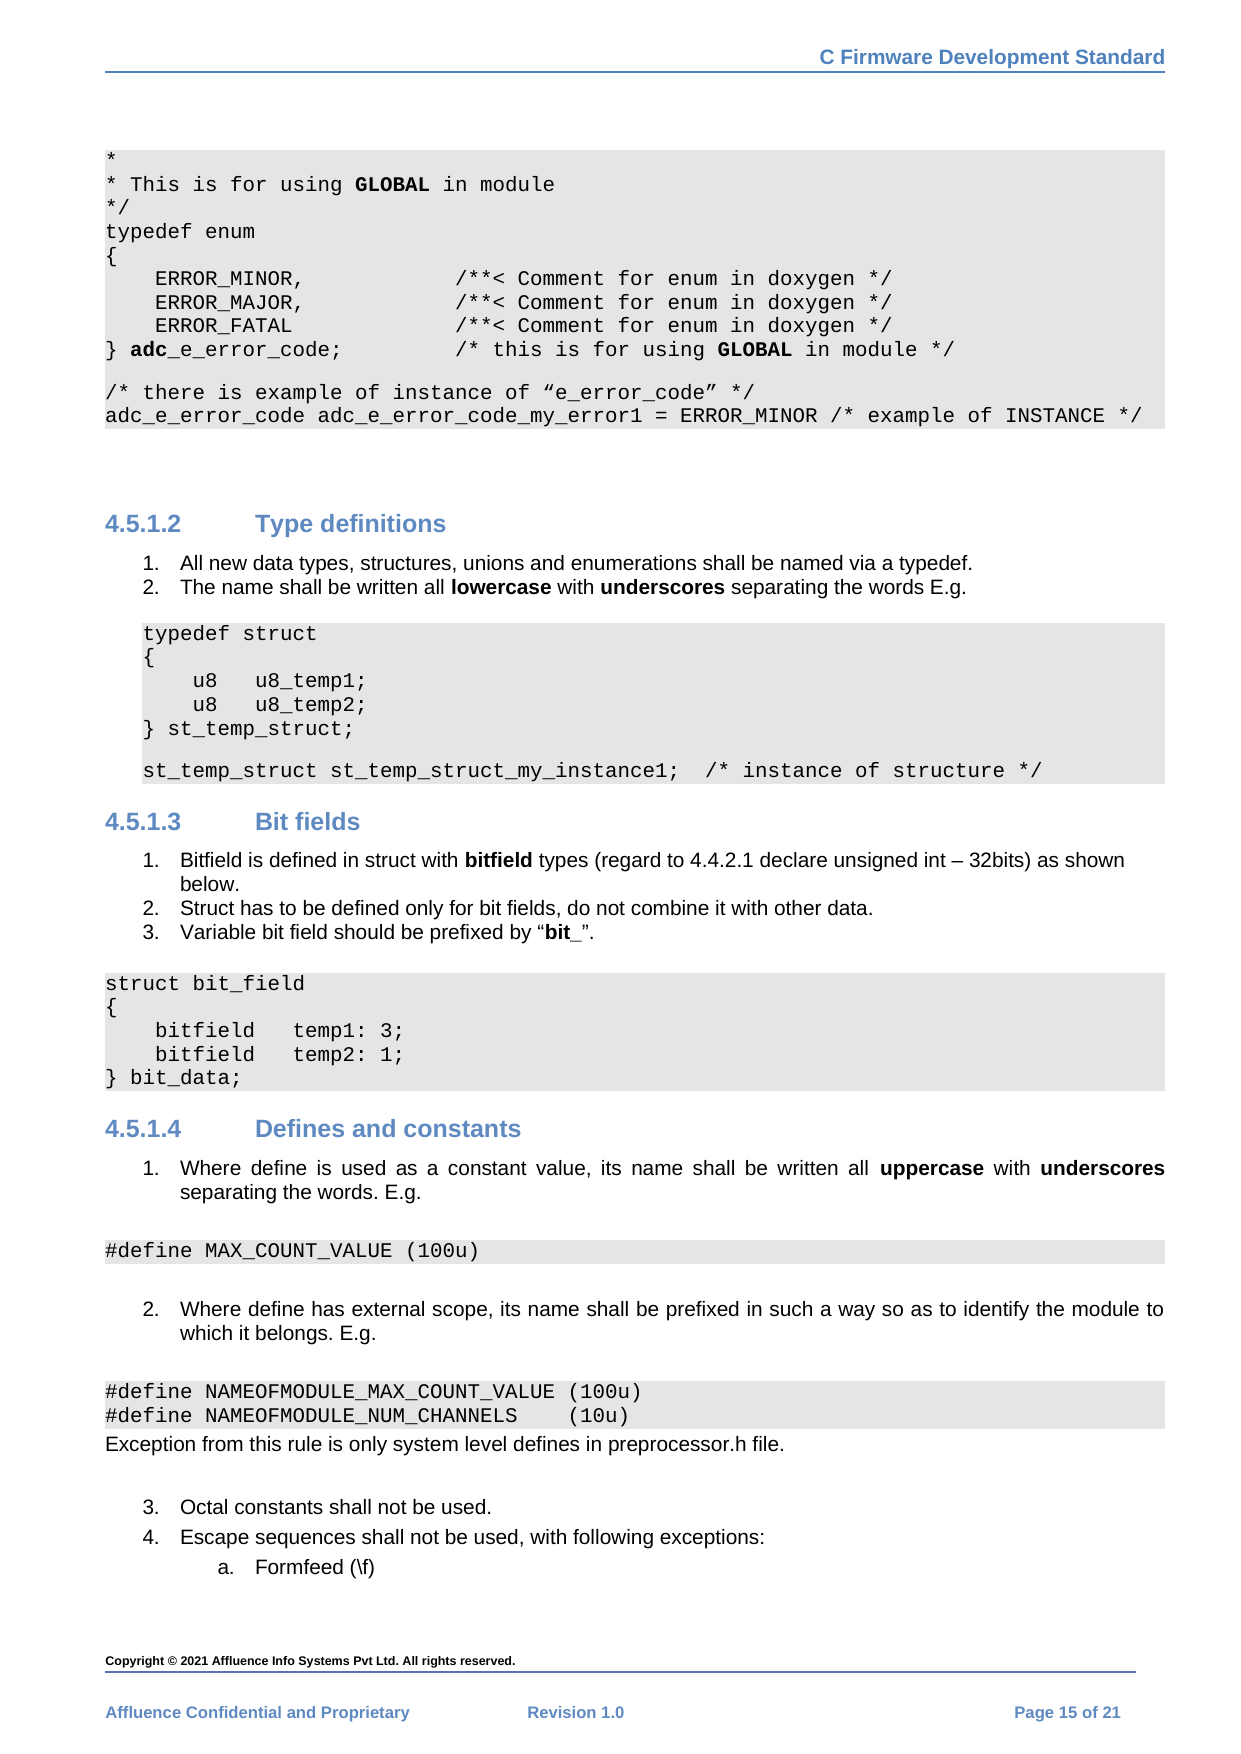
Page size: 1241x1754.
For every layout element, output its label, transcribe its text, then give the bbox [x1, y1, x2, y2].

list Escape sequences shall not be used, with following exceptions: [142, 1525, 1165, 1549]
text { [105, 996, 1165, 1020]
text { [142, 647, 1165, 670]
text ERROR_MAJOR, /**< Comment for enum in doxygen */ [105, 292, 1165, 316]
list Bitfield is defined in struct with bitfield types (regard to 4.4.2.1 declare unsigned int – 32bits) as shown below. [142, 848, 1165, 896]
text } bit_data; [105, 1067, 1165, 1091]
text u8 u8_temp2; [142, 694, 1165, 717]
text bitfield temp1: 3; [105, 1020, 1165, 1044]
text /* there is example of instance of “e_error_code” */ adc_e_error_code adc_e_error_code_my_error1 = ERROR_MINOR /* example of INSTANCE */ [105, 382, 1165, 429]
text st_temp_struct st_temp_struct_my_instance1; /* instance of structure */ [142, 760, 1165, 784]
list The name shall be written all lowercase with underscores separating the words E.g. [142, 575, 1165, 599]
text { [105, 244, 1165, 268]
text #define NAMEOFMODULE_MAX_COUNT_VALUE (100u) [105, 1381, 1165, 1405]
text } st_temp_struct; [142, 717, 1165, 741]
text Exception from this rule is only system level defines in preprocessor.h file. [105, 1432, 1165, 1456]
subtitle Type definitions [105, 509, 1165, 538]
list Formfeed (\f) [217, 1555, 1165, 1579]
list All new data types, structures, unions and enumerations shall be named via a typedef. [142, 551, 1165, 575]
text #define NAMEOFMODULE_NUM_CHANNELS (10u) [105, 1405, 1165, 1429]
text typedef struct [142, 623, 1165, 647]
text * This is for using GLOBAL in module [105, 174, 1165, 197]
text ERROR_MINOR, /**< Comment for enum in doxygen */ [105, 268, 1165, 292]
text struct bit_field [105, 973, 1165, 996]
list Where define has external scope, its name shall be prefixed in such a way so as to identify the module to which it belongs. E.g. [142, 1297, 1165, 1345]
list Struct has to be defined only for bit fields, do not combine it with other data. [142, 896, 1165, 920]
text typedef enum [105, 221, 1165, 244]
subtitle Defines and constants [105, 1114, 1165, 1143]
text bitfield temp2: 1; [105, 1044, 1165, 1067]
text #define MAX_COUNT_VALUE (100u) [105, 1240, 1165, 1264]
subtitle Bit fields [105, 807, 1165, 836]
text ERROR_FATAL /**< Comment for enum in doxygen */ [105, 316, 1165, 339]
text } adc_e_error_code; /* this is for using GLOBAL in module */ [105, 339, 1165, 363]
list Variable bit field should be prefixed by “bit_”. [142, 920, 1165, 944]
list Octal constants shall not be used. [142, 1494, 1165, 1518]
text * [105, 150, 1165, 174]
text u8 u8_temp1; [142, 670, 1165, 694]
text */ [105, 197, 1165, 221]
list Where define is used as a constant value, its name shall be written all uppercase with underscores separating the words. E.g. [142, 1156, 1165, 1203]
